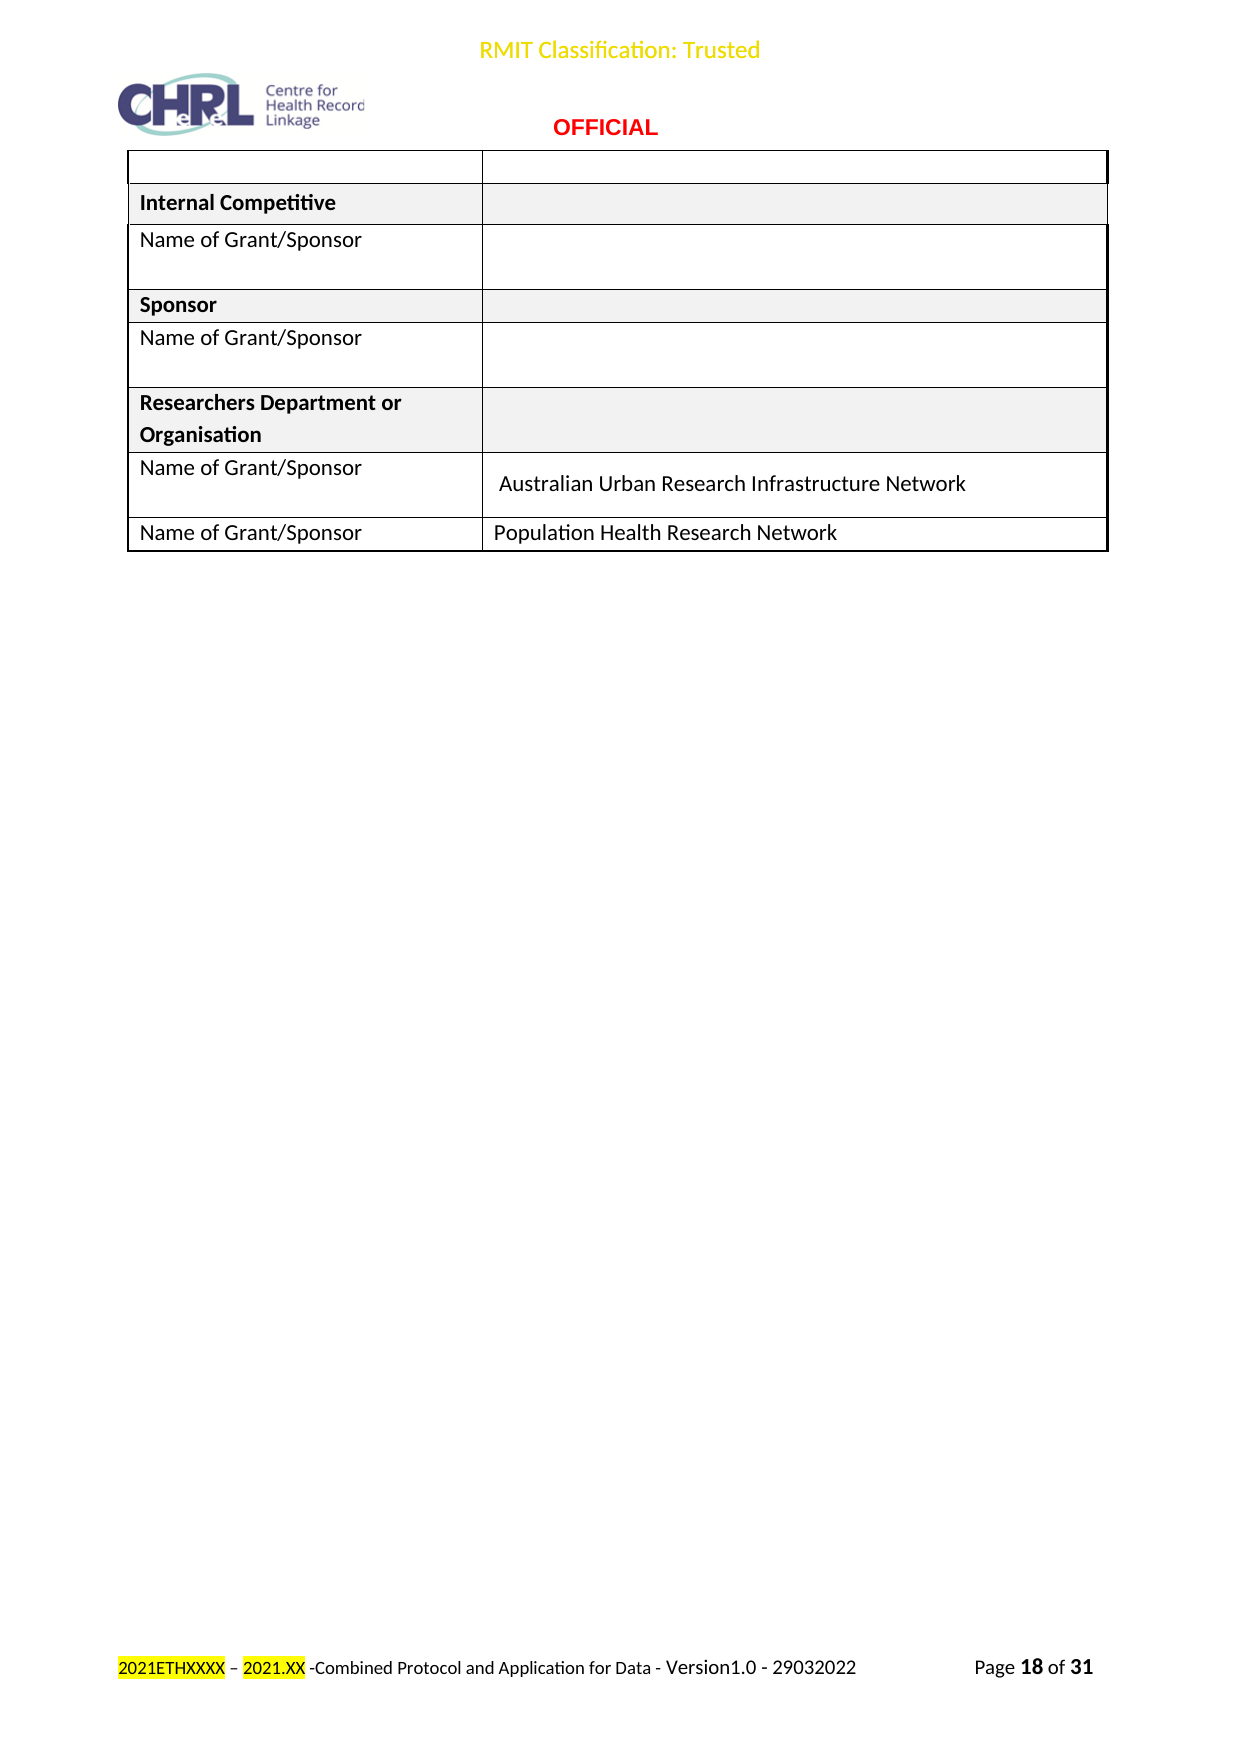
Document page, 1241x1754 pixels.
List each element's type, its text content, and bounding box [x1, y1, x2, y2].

table_cell Internal Competitive [129, 184, 482, 224]
table_cell Researchers Department or Organisation [129, 388, 482, 452]
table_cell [129, 151, 482, 183]
table_cell Sponsor [129, 290, 482, 322]
table_cell [483, 184, 1107, 224]
table_cell Name of Grant/Sponsor [129, 225, 482, 289]
table_cell Name of Grant/Sponsor [129, 323, 482, 387]
table_cell Name of Grant/Sponsor [129, 453, 482, 517]
table_cell Population Health Research Network [483, 518, 1106, 550]
table_cell Name of Grant/Sponsor [129, 518, 482, 550]
table_cell [483, 323, 1106, 387]
table_cell Australian Urban Research Infrastructure Network [483, 453, 1106, 517]
picture [118, 73, 365, 136]
table_cell [483, 290, 1106, 322]
table_cell [483, 225, 1106, 289]
table_cell [483, 388, 1106, 452]
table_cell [483, 151, 1106, 183]
